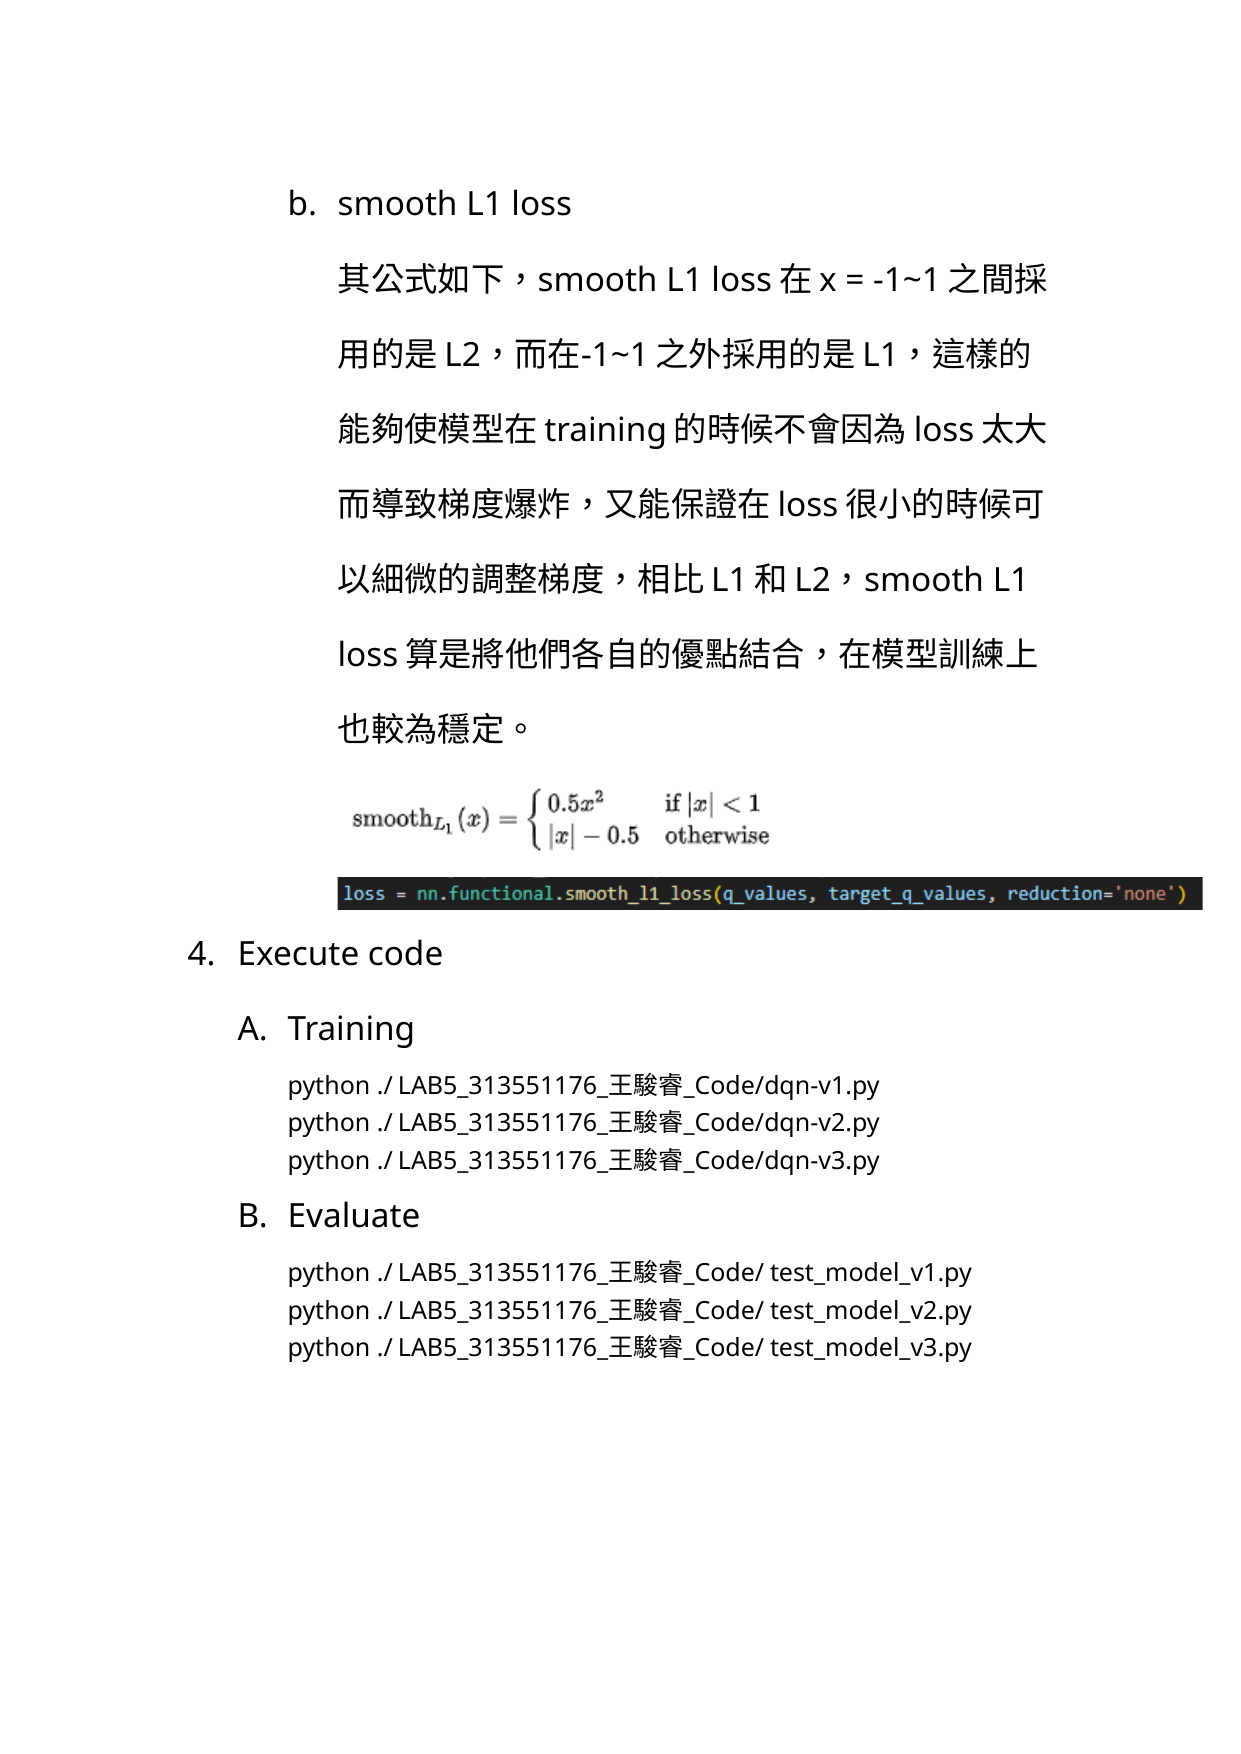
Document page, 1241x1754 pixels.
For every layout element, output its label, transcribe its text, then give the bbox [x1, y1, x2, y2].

list python ./ LAB5_313551176_王駿睿_Code/ test_model_v1.py [237, 1252, 1053, 1289]
list python ./ LAB5_313551176_王駿睿_Code/dqn-v2.py [287, 1102, 1053, 1139]
list python ./ LAB5_313551176_王駿睿_Code/ test_model_v3.py [237, 1327, 1053, 1364]
picture [337, 764, 813, 871]
list python ./ LAB5_313551176_王駿睿_Code/ test_model_v2.py [237, 1289, 1053, 1327]
list python ./ LAB5_313551176_王駿睿_Code/dqn-v3.py [287, 1139, 1053, 1177]
list Training [237, 989, 1053, 1064]
list smooth L1 loss [287, 164, 1053, 239]
list 其公式如下，smooth L1 loss在x = -1~1之間採用的是L2，而在-1~1之外採用的是L1，這樣的能夠使模型在training的時候不會因為loss太大而導致梯度爆炸，又能保證在loss很小的時候可以細微的調整梯度，相比L1和L2，smooth L1 loss算是將他們各自的優點結合，在模型訓練上也較為穩定。 [337, 239, 1053, 764]
list Execute code [187, 914, 1053, 989]
list python ./ LAB5_313551176_王駿睿_Code/dqn-v1.py [287, 1064, 1053, 1102]
list Evaluate [237, 1177, 1053, 1252]
picture [337, 877, 1203, 910]
